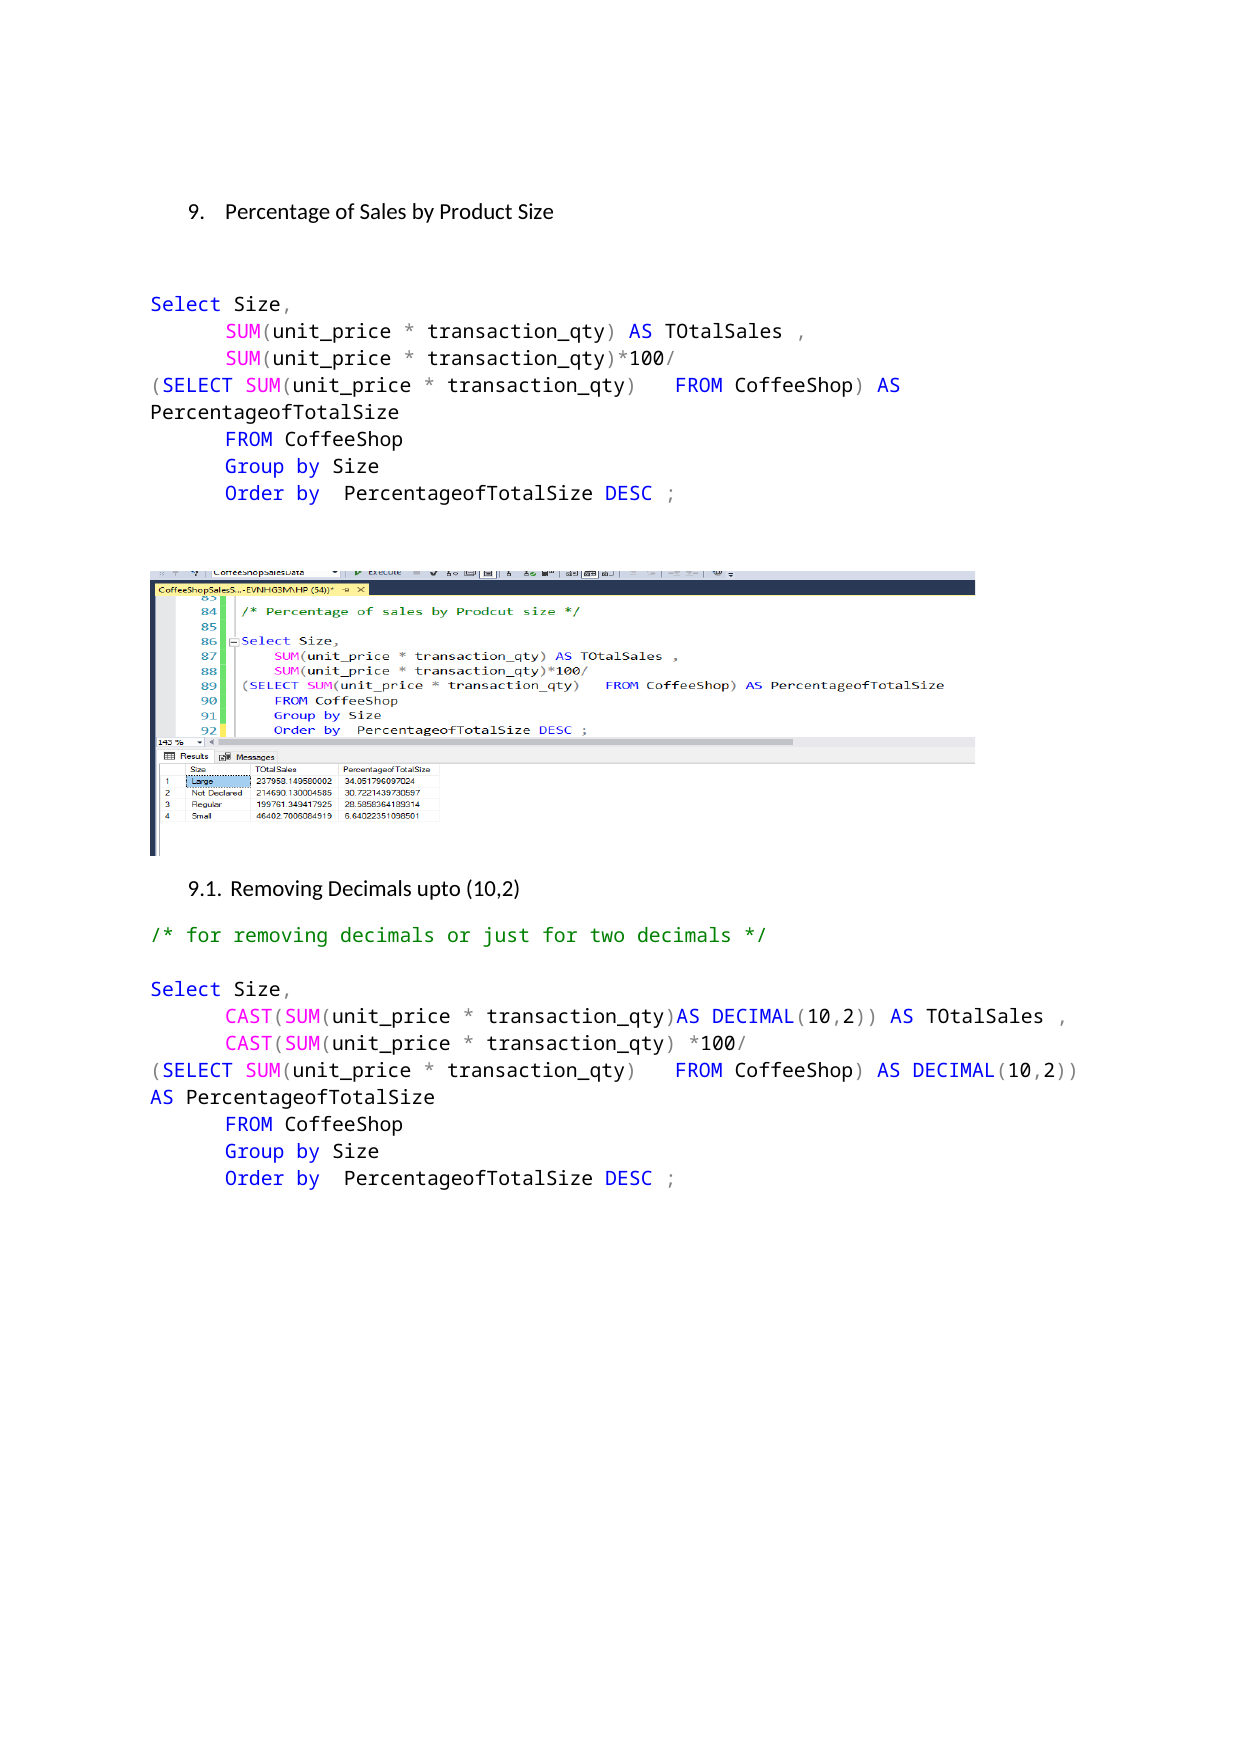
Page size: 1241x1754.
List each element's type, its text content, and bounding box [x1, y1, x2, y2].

text /* for removing decimals or just for two decimals */ [150, 921, 1090, 948]
text FROM CoffeeShop [150, 426, 1090, 452]
text Group by Size [150, 1137, 1090, 1164]
text (SELECT SUM(unit_price * transaction_qty) FROM CoffeeShop) AS DECIMAL(10,2)) AS PercentageofTotalSize [150, 1056, 1090, 1110]
text Select Size, [150, 975, 1090, 1002]
list Percentage of Sales by Product Size [187, 197, 1090, 225]
text Order by PercentageofTotalSize DESC ; [150, 479, 1090, 506]
text SUM(unit_price * transaction_qty) AS TOtalSales , [150, 318, 1090, 344]
picture [150, 571, 976, 856]
text CAST(SUM(unit_price * transaction_qty) *100/ [150, 1029, 1090, 1056]
text SUM(unit_price * transaction_qty)*100/ [150, 344, 1090, 372]
list Removing Decimals upto (10,2) [187, 874, 1090, 902]
text (SELECT SUM(unit_price * transaction_qty) FROM CoffeeShop) AS PercentageofTotalSize [150, 372, 1090, 426]
text Group by Size [150, 452, 1090, 479]
text CAST(SUM(unit_price * transaction_qty)AS DECIMAL(10,2)) AS TOtalSales , [150, 1002, 1090, 1029]
text Select Size, [150, 291, 1090, 318]
text FROM CoffeeShop [150, 1110, 1090, 1137]
text Order by PercentageofTotalSize DESC ; [187, 1164, 1090, 1191]
